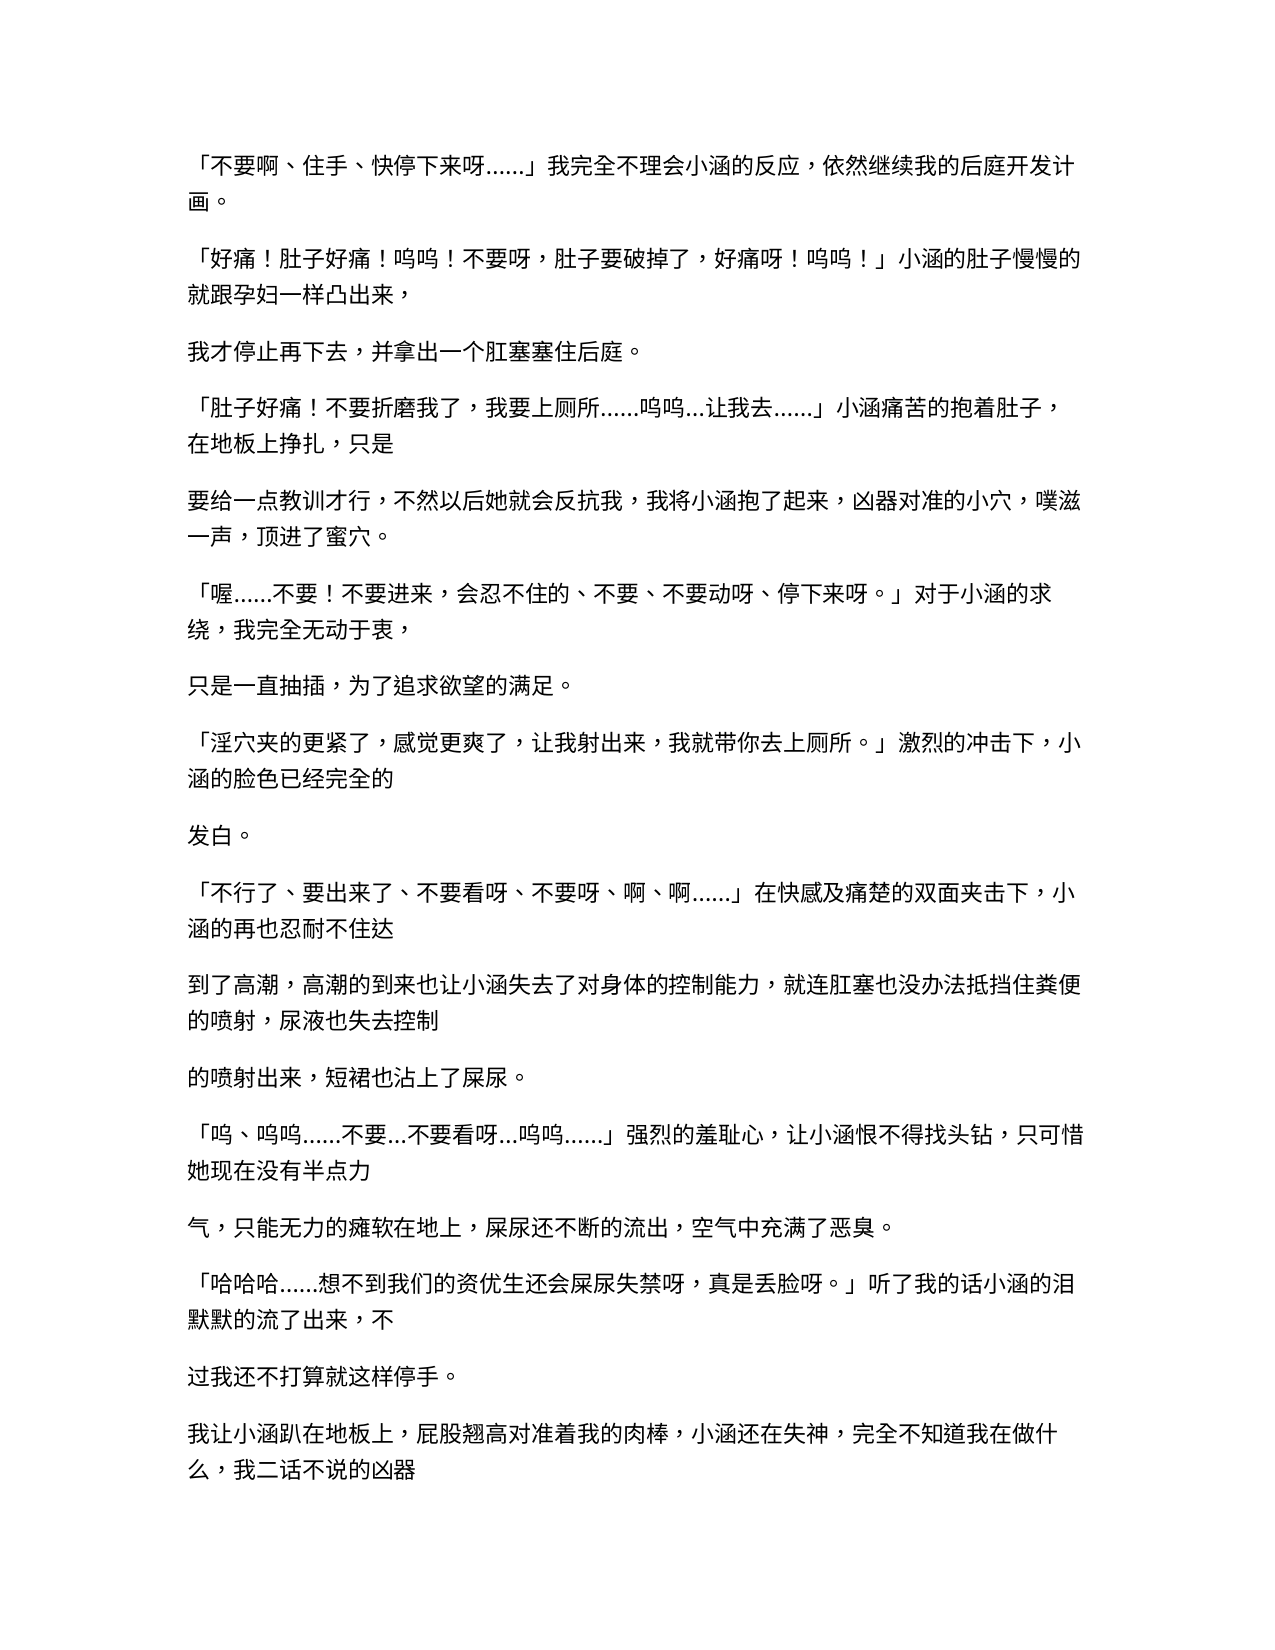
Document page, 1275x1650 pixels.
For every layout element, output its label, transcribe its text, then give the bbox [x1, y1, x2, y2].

text 只是一直抽插，为了追求欲望的满足。 [187, 670, 1087, 702]
text 「好痛！肚子好痛！呜呜！不要呀，肚子要破掉了，好痛呀！呜呜！」小涵的肚子慢慢的就跟孕妇一样凸出来， [187, 243, 1087, 310]
text 过我还不打算就这样停手。 [187, 1361, 1087, 1392]
text 我才停止再下去，并拿出一个肛塞塞住后庭。 [187, 335, 1087, 367]
text 气，只能无力的瘫软在地上，屎尿还不断的流出，空气中充满了恶臭。 [187, 1211, 1087, 1243]
text 的喷射出来，短裙也沾上了屎尿。 [187, 1062, 1087, 1093]
text 「哈哈哈……想不到我们的资优生还会屎尿失禁呀，真是丢脸呀。」听了我的话小涵的泪默默的流了出来，不 [187, 1268, 1087, 1335]
text 「淫穴夹的更紧了，感觉更爽了，让我射出来，我就带你去上厕所。」激烈的冲击下，小涵的脸色已经完全的 [187, 727, 1087, 794]
text 「不要啊、住手、快停下来呀……」我完全不理会小涵的反应，依然继续我的后庭开发计画。 [187, 150, 1087, 217]
text 发白。 [187, 820, 1087, 851]
text 我让小涵趴在地板上，屁股翘高对准着我的肉棒，小涵还在失神，完全不知道我在做什么，我二话不说的凶器 [187, 1418, 1087, 1485]
text 「呜、呜呜……不要…不要看呀…呜呜……」强烈的羞耻心，让小涵恨不得找头钻，只可惜她现在没有半点力 [187, 1119, 1087, 1186]
text 「喔……不要！不要进来，会忍不住的、不要、不要动呀、停下来呀。」对于小涵的求绕，我完全无动于衷， [187, 578, 1087, 645]
text 要给一点教训才行，不然以后她就会反抗我，我将小涵抱了起来，凶器对准的小穴，噗滋一声，顶进了蜜穴。 [187, 485, 1087, 552]
text 到了高潮，高潮的到来也让小涵失去了对身体的控制能力，就连肛塞也没办法抵挡住粪便的喷射，尿液也失去控制 [187, 969, 1087, 1036]
text 「不行了、要出来了、不要看呀、不要呀、啊、啊……」在快感及痛楚的双面夹击下，小涵的再也忍耐不住达 [187, 877, 1087, 944]
text 「肚子好痛！不要折磨我了，我要上厕所……呜呜…让我去……」小涵痛苦的抱着肚子，在地板上挣扎，只是 [187, 392, 1087, 459]
